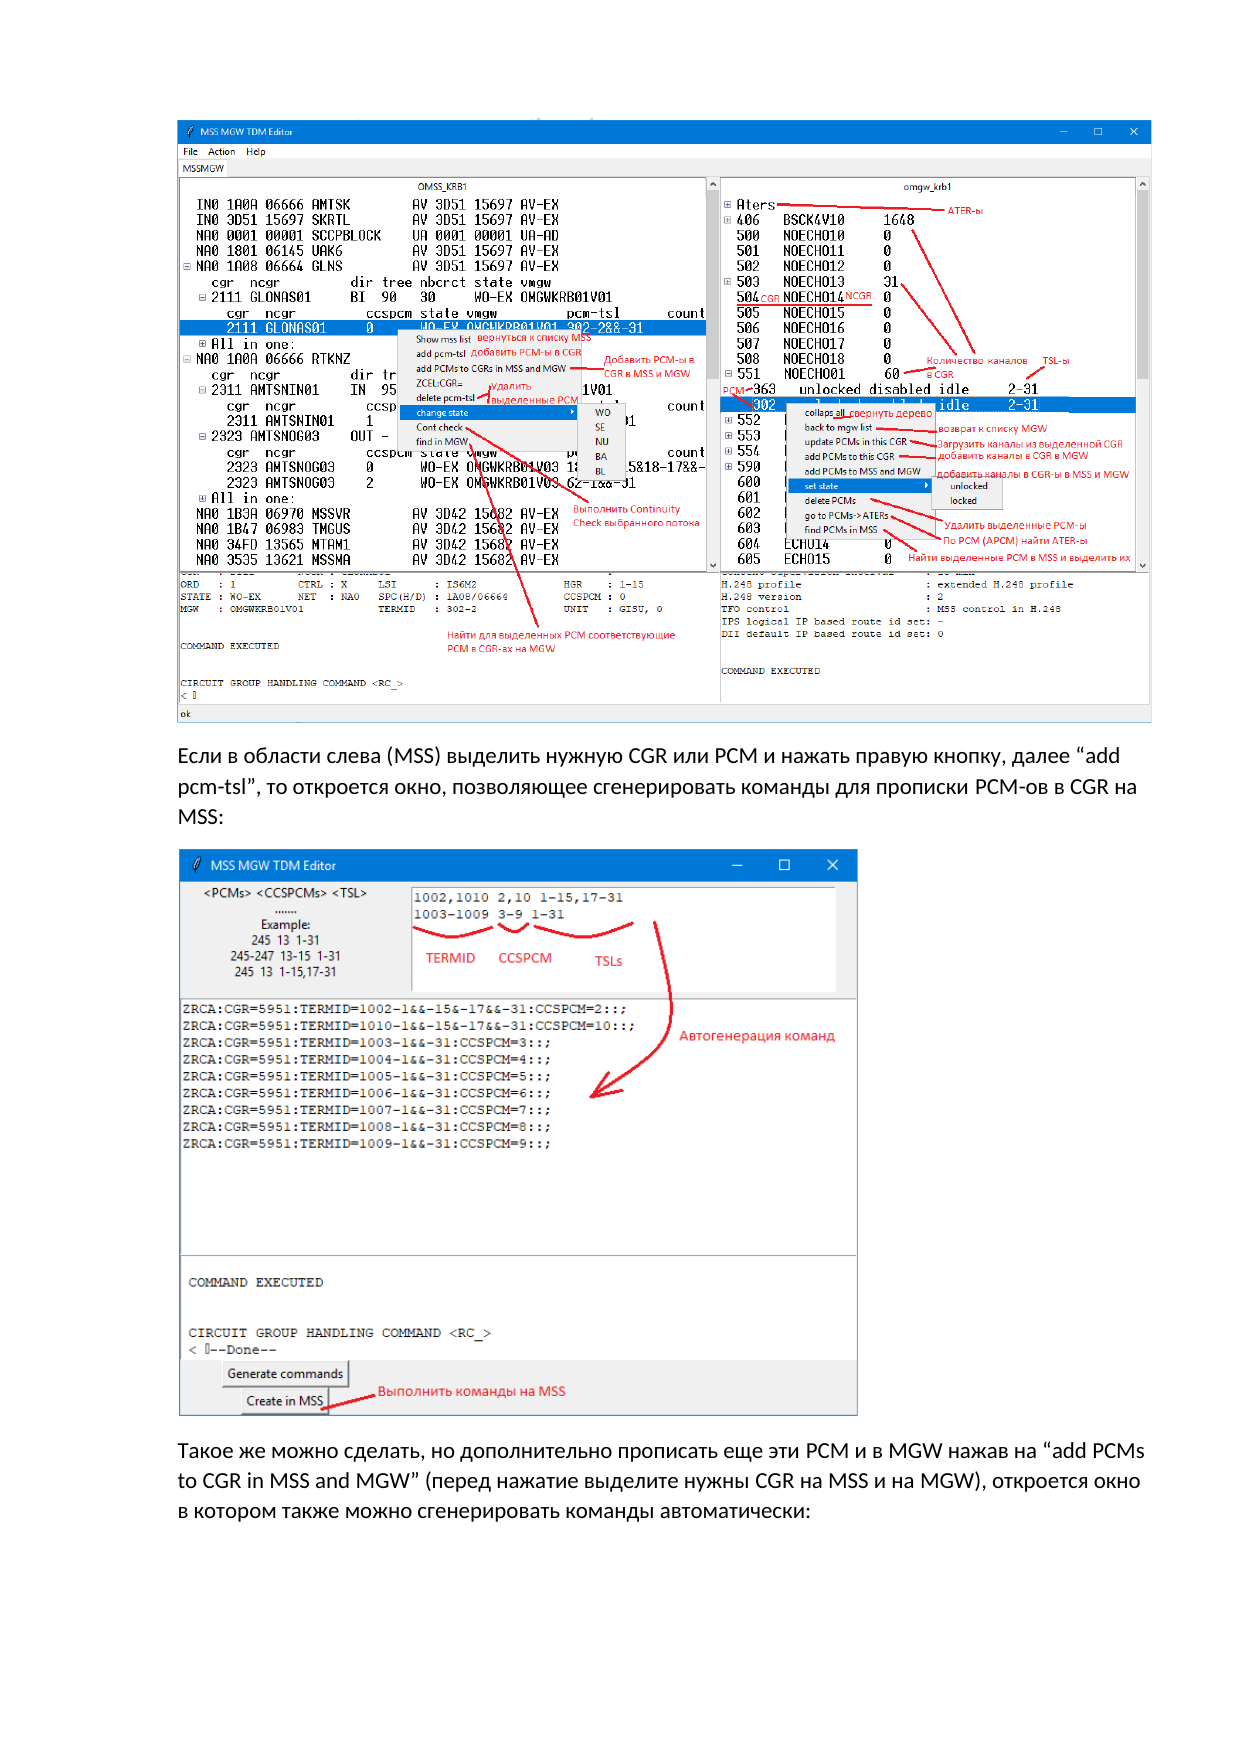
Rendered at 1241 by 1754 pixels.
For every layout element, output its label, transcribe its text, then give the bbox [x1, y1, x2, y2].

text Если в области слева (MSS) выделить нужную CGR или PCM и нажать правую кнопку, далее “add pcm-tsl”, то откроется окно, позволяющее сгенерировать команды для прописки PCM-ов в CGR на MSS: [177, 742, 1152, 830]
picture [177, 848, 858, 1417]
picture [177, 118, 1152, 723]
text Такое же можно сделать, но дополнительно прописать еще эти PCM и в MGW нажав на “add PCMs to CGR in MSS and MGW” (перед нажатие выделите нужны CGR на MSS и на MGW), откроется окно в котором также можно сгенерировать команды автоматически: [177, 1436, 1152, 1524]
